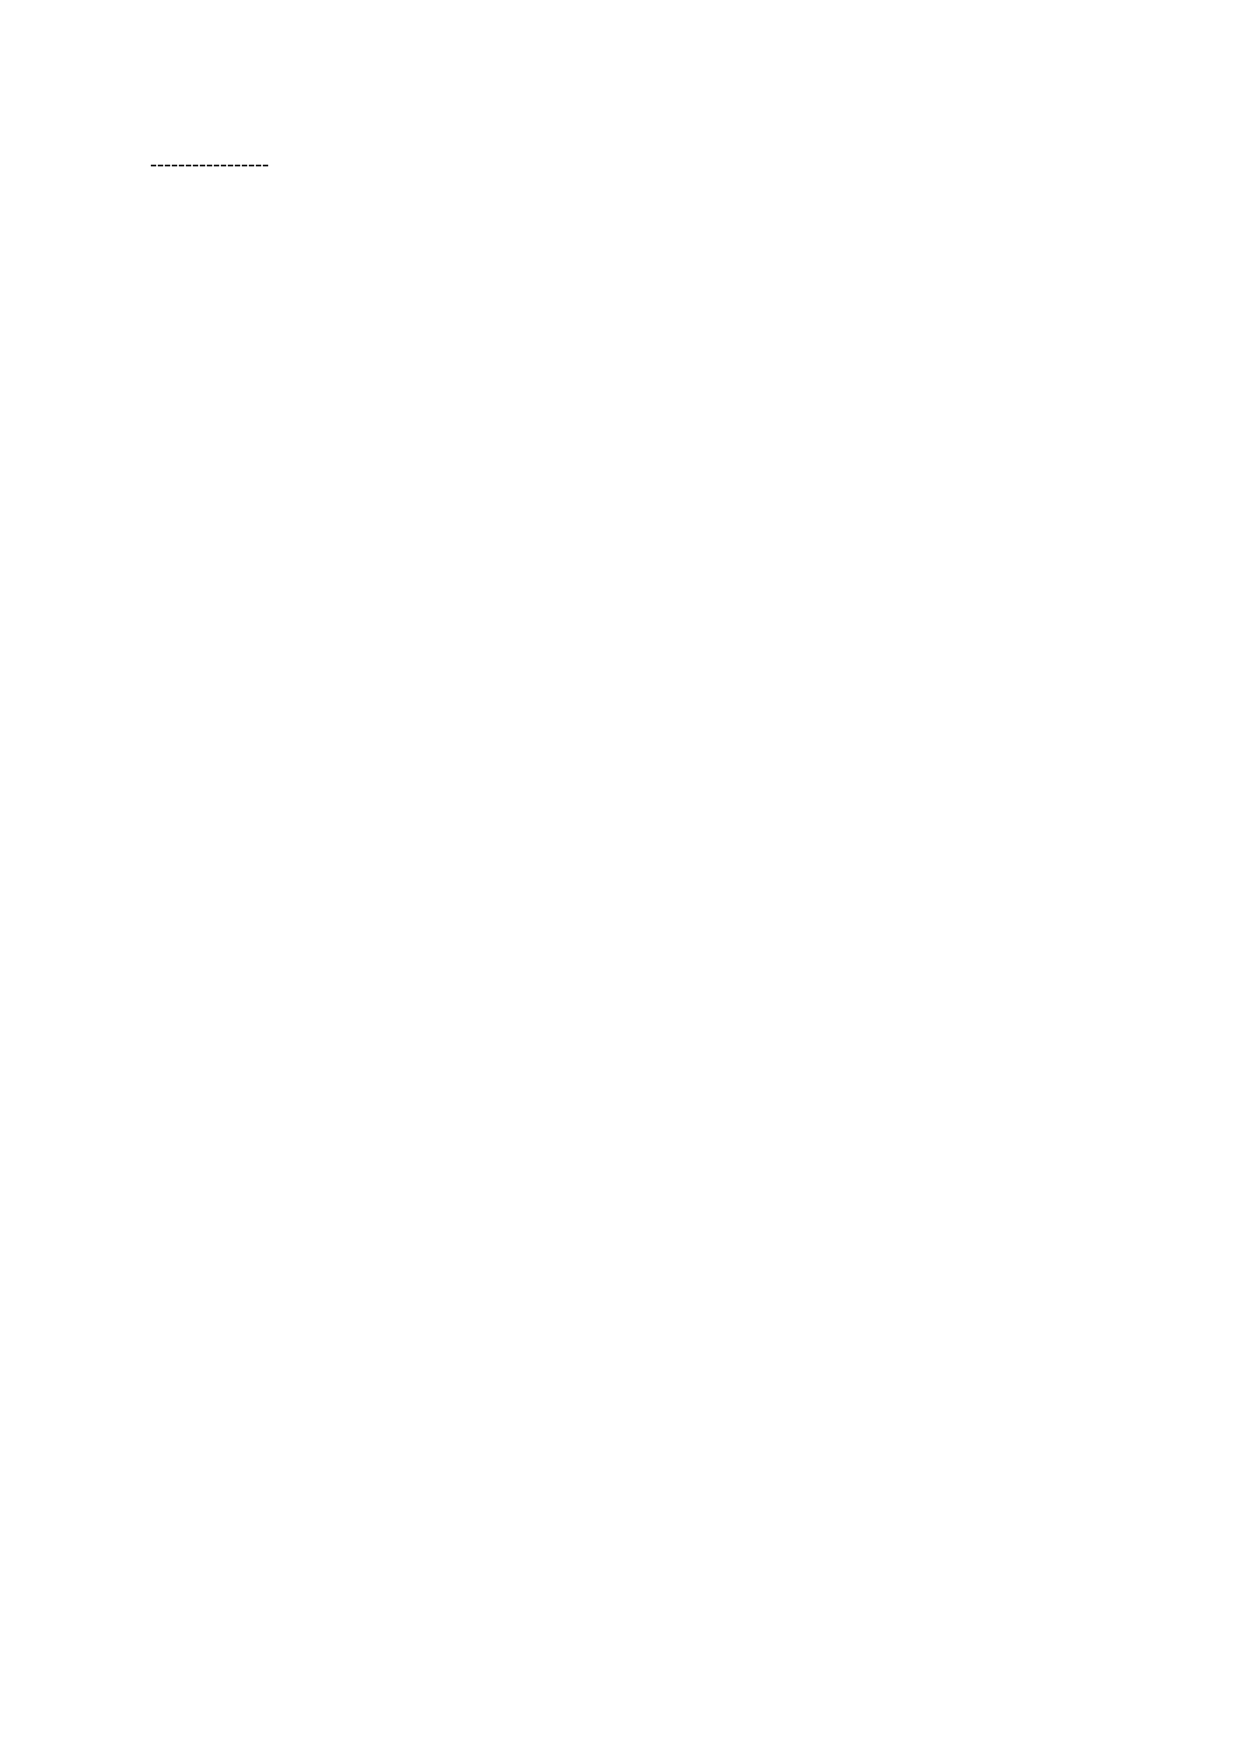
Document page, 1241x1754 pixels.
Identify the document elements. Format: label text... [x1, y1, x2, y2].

text ----------------- [150, 150, 1090, 178]
